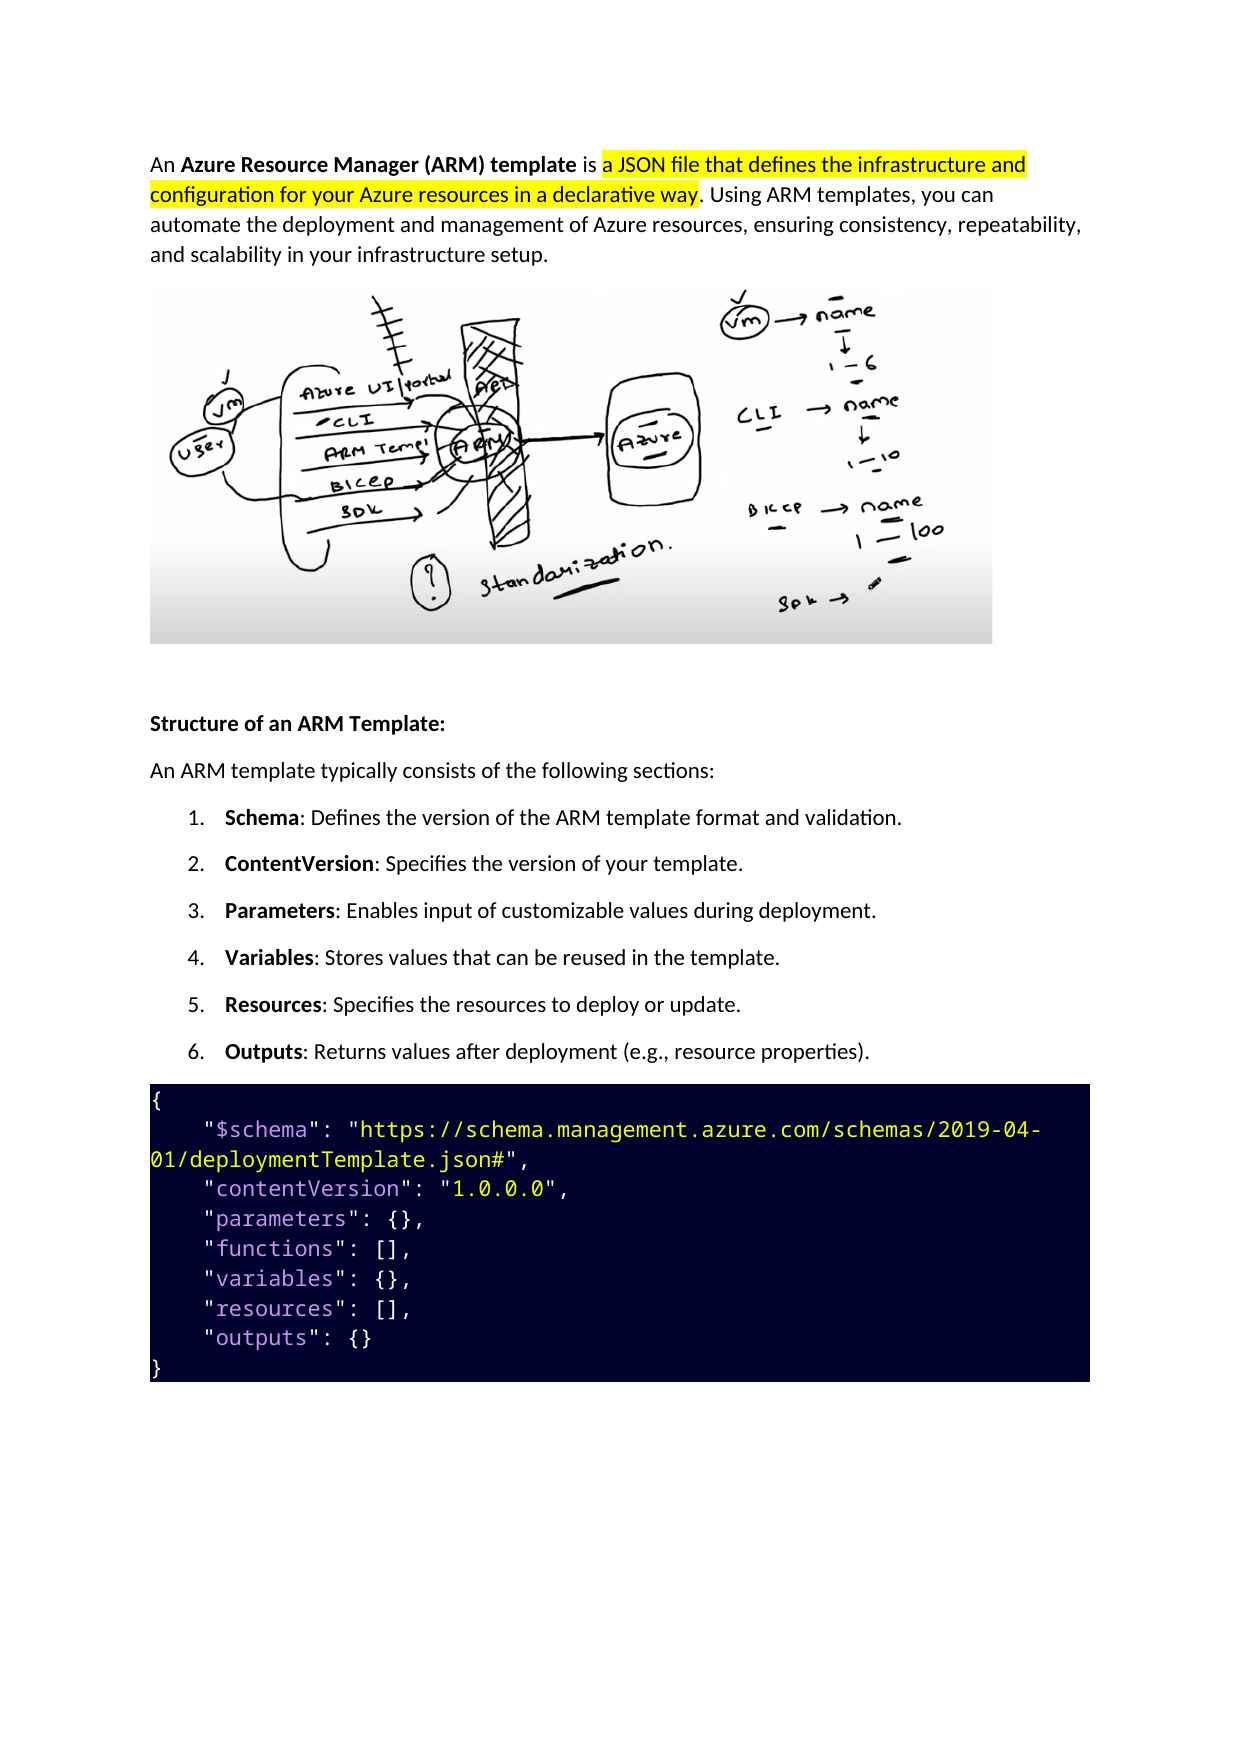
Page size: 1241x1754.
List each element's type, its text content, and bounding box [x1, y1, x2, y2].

text "outputs": {} [150, 1322, 1090, 1352]
text An ARM template typically consists of the following sections: [150, 756, 1090, 784]
list Outputs: Returns values after deployment (e.g., resource properties). [187, 1037, 1090, 1065]
list Resources: Specifies the resources to deploy or update. [187, 990, 1090, 1018]
text "contentVersion": "1.0.0.0", [150, 1173, 1090, 1203]
picture [150, 287, 993, 644]
text } [150, 1352, 1090, 1382]
list Schema: Defines the version of the ARM template format and validation. [187, 803, 1090, 831]
text "parameters": {}, [150, 1203, 1090, 1233]
list Variables: Stores values that can be reused in the template. [187, 943, 1090, 971]
list ContentVersion: Specifies the version of your template. [187, 849, 1090, 878]
text "variables": {}, [150, 1263, 1090, 1292]
text An Azure Resource Manager (ARM) template is a JSON file that defines the infrastructure and configuration for your Azure resources in a declarative way. Using ARM templates, you can automate the deployment and management of Azure resources, ensuring consistency, repeatability, and scalability in your infrastructure setup. [150, 150, 1090, 269]
text "functions": [], [150, 1233, 1090, 1263]
text "resources": [], [150, 1292, 1090, 1322]
list Parameters: Enables input of customizable values during deployment. [187, 896, 1090, 924]
text { [150, 1084, 1090, 1114]
text "$schema": "https://schema.management.azure.com/schemas/2019-04-01/deploymentTemplate.json#", [150, 1114, 1090, 1173]
text Structure of an ARM Template: [150, 709, 1090, 737]
